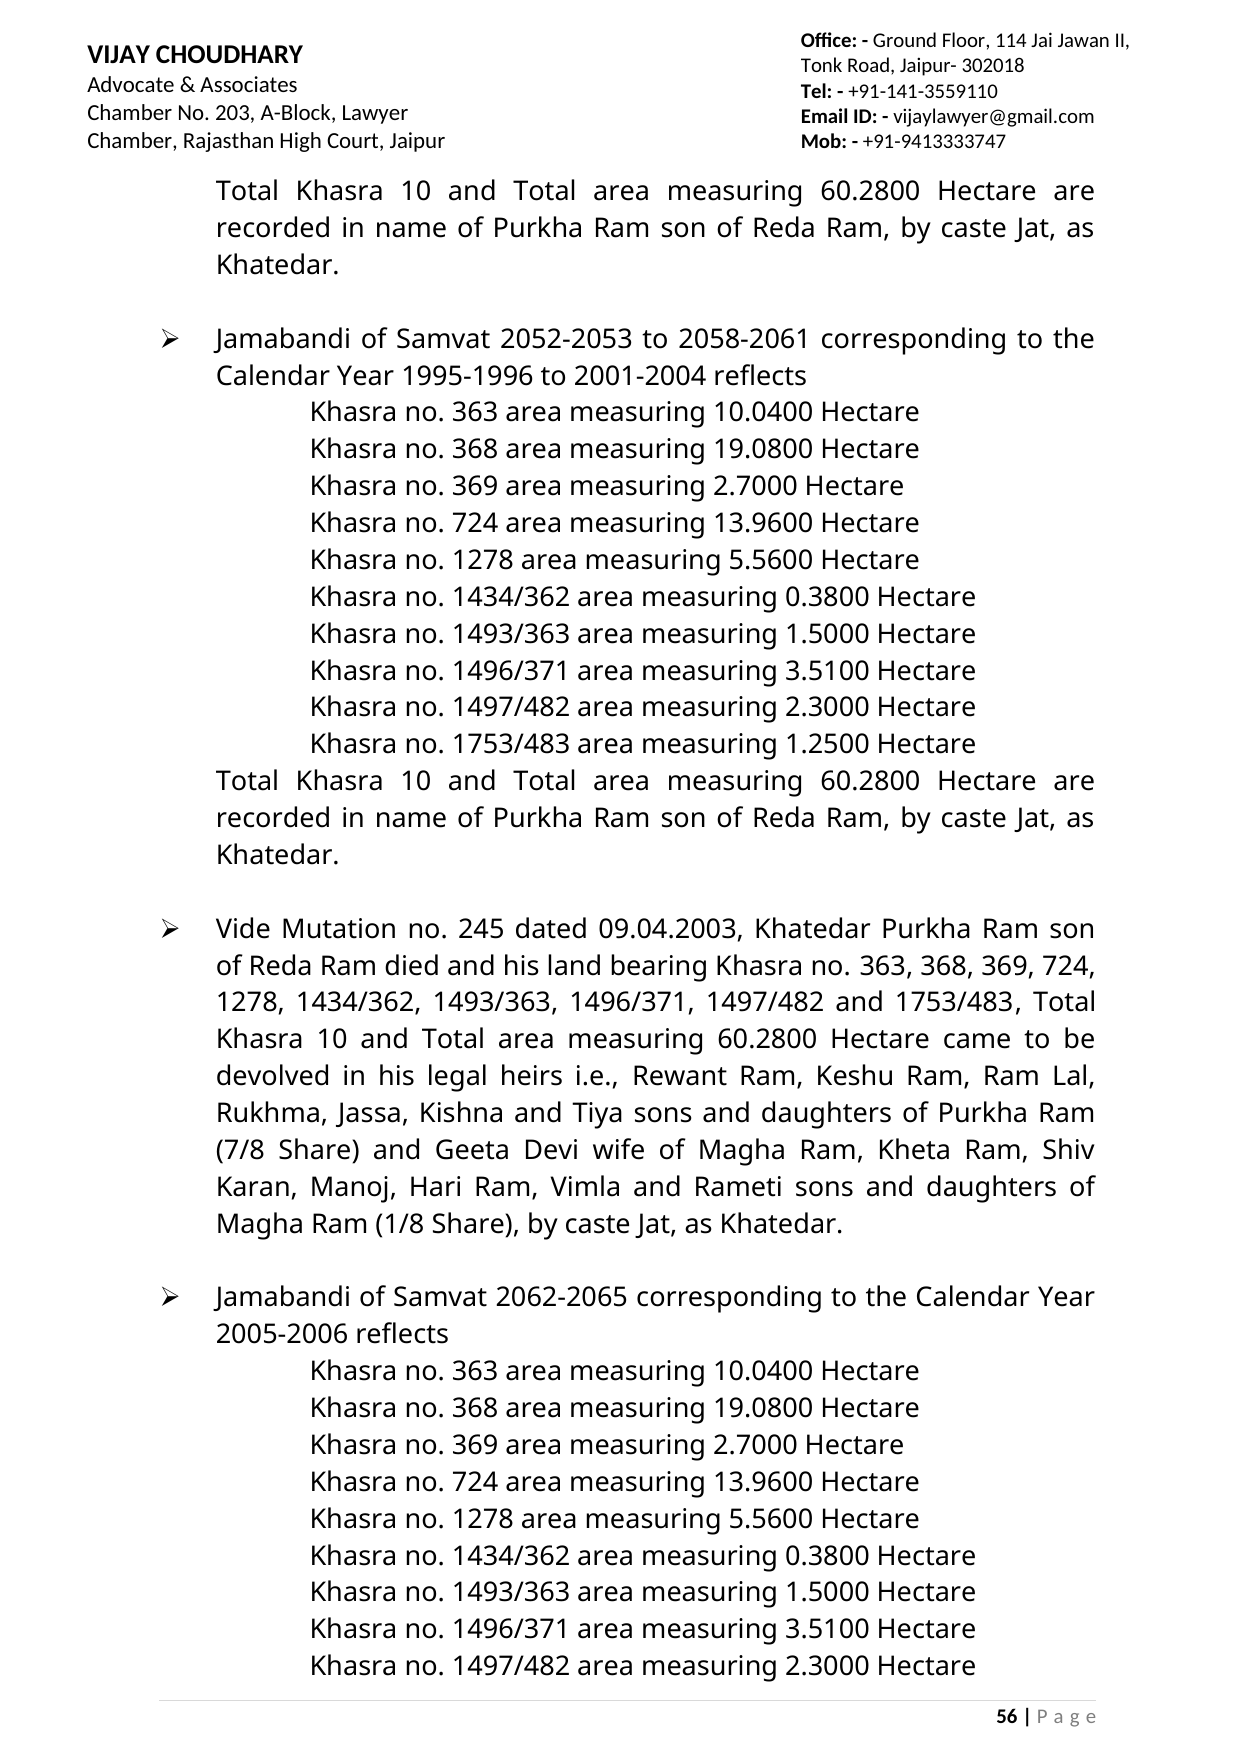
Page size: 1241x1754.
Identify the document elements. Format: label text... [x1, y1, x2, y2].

list Khasra no. 369 area measuring 2.7000 Hectare [309, 1425, 1096, 1462]
list Khasra no. 363 area measuring 10.0400 Hectare [309, 1352, 1096, 1388]
list Khasra no. 1496/371 area measuring 3.5100 Hectare [309, 651, 1096, 688]
list Total Khasra 10 and Total area measuring 60.2800 Hectare are recorded in name of Purkha Ram son of Reda Ram, by caste Jat, as Khatedar. [216, 172, 1096, 282]
list Khasra no. 363 area measuring 10.0400 Hectare [309, 393, 1096, 430]
list Jamabandi of Samvat 2052-2053 to 2058-2061 corresponding to the Calendar Year 1995-1996 to 2001-2004 reflects [159, 319, 1096, 393]
list Khasra no. 1434/362 area measuring 0.3800 Hectare [309, 577, 1096, 614]
list Khasra no. 1497/482 area measuring 2.3000 Hectare [309, 688, 1096, 725]
list Khasra no. 368 area measuring 19.0800 Hectare [309, 430, 1096, 467]
list Jamabandi of Samvat 2062-2065 corresponding to the Calendar Year 2005-2006 reflects [159, 1278, 1096, 1352]
list Khasra no. 1493/363 area measuring 1.5000 Hectare [309, 614, 1096, 651]
list Khasra no. 724 area measuring 13.9600 Hectare [309, 503, 1096, 540]
list Khasra no. 1278 area measuring 5.5600 Hectare [309, 540, 1096, 577]
list Khasra no. 1496/371 area measuring 3.5100 Hectare [309, 1610, 1096, 1647]
list Khasra no. 1278 area measuring 5.5600 Hectare [309, 1499, 1096, 1536]
list Vide Mutation no. 245 dated 09.04.2003, Khatedar Purkha Ram son of Reda Ram died and his land bearing Khasra no. 363, 368, 369, 724, 1278, 1434/362, 1493/363, 1496/371, 1497/482 and 1753/483, Total Khasra 10 and Total area measuring 60.2800 Hectare came to be devolved in his legal heirs i.e., Rewant Ram, Keshu Ram, Ram Lal, Rukhma, Jassa, Kishna and Tiya sons and daughters of Purkha Ram (7/8 Share) and Geeta Devi wife of Magha Ram, Kheta Ram, Shiv Karan, Manoj, Hari Ram, Vimla and Rameti sons and daughters of Magha Ram (1/8 Share), by caste Jat, as Khatedar. [159, 909, 1096, 1241]
list Khasra no. 1493/363 area measuring 1.5000 Hectare [309, 1573, 1096, 1610]
list Khasra no. 368 area measuring 19.0800 Hectare [309, 1388, 1096, 1425]
list Khasra no. 369 area measuring 2.7000 Hectare [309, 467, 1096, 503]
list Khasra no. 1497/482 area measuring 2.3000 Hectare [309, 1647, 1096, 1683]
list Khasra no. 724 area measuring 13.9600 Hectare [309, 1462, 1096, 1499]
list Total Khasra 10 and Total area measuring 60.2800 Hectare are recorded in name of Purkha Ram son of Reda Ram, by caste Jat, as Khatedar. [216, 762, 1096, 872]
list Khasra no. 1753/483 area measuring 1.2500 Hectare [309, 725, 1096, 762]
list Khasra no. 1434/362 area measuring 0.3800 Hectare [309, 1536, 1096, 1573]
